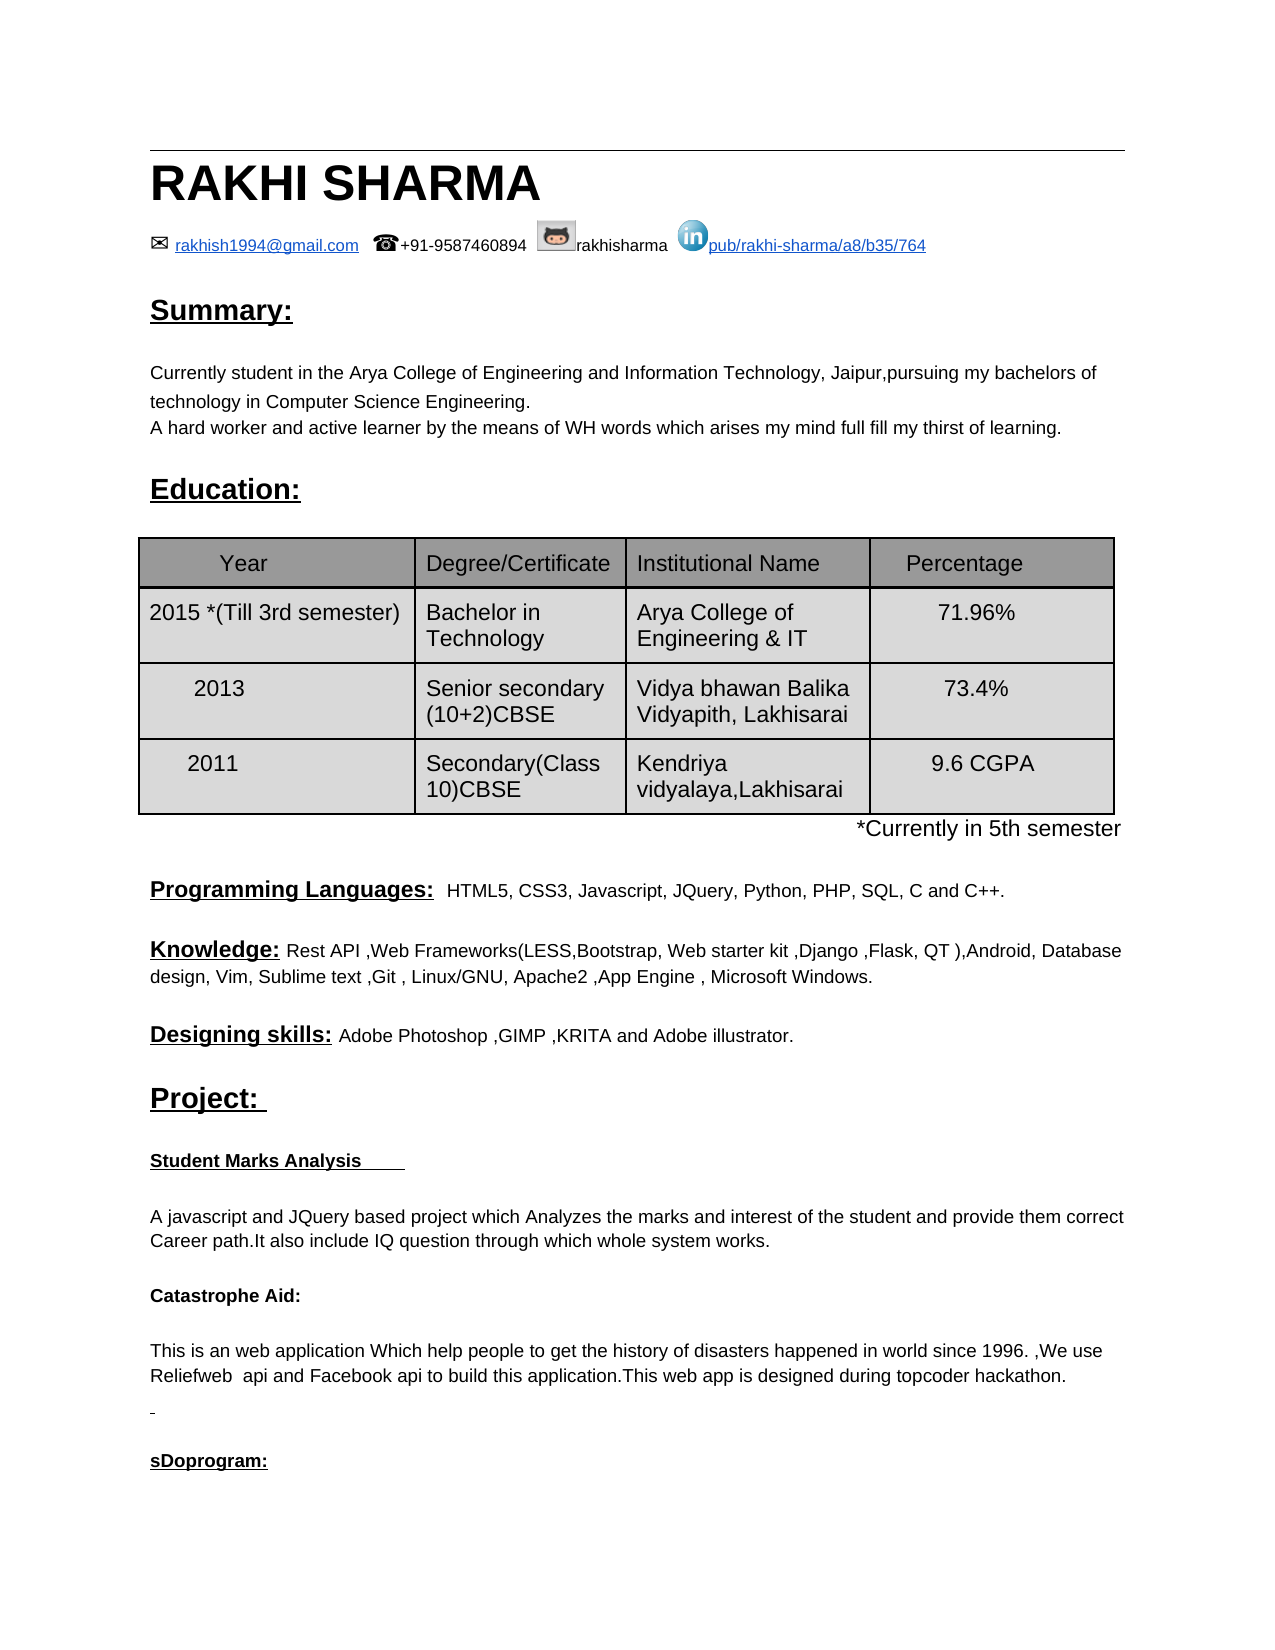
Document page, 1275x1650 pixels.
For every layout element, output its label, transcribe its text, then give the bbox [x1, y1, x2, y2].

text This is an web application Which help people to get the history of disasters happened in world since 1996. ,We use Reliefweb api and Facebook api to build this application.This web app is designed during topcoder hackathon. [150, 1340, 1125, 1387]
table_cell Kendriya vidyalaya,Lakhisarai [627, 740, 869, 813]
text Programming Languages: HTML5, CSS3, Javascript, JQuery, Python, PHP, SQL, C and C++. [150, 876, 1125, 902]
text Designing skills: Adobe Photoshop ,GIMP ,KRITA and Adobe illustrator. [150, 1021, 1125, 1047]
text Summary: [150, 293, 1125, 326]
text sDoprogram: [150, 1450, 1125, 1472]
table_cell Senior secondary (10+2)CBSE [416, 664, 625, 738]
table_cell 73.4% [871, 664, 1113, 738]
text Knowledge: Rest API ,Web Frameworks(LESS,Bootstrap, Web starter kit ,Django ,Flask, QT ),Android, Database design, Vim, Sublime text ,Git , Linux/GNU, Apache2 ,App Engine , Microsoft Windows. [150, 936, 1125, 987]
text Student Marks Analysis [150, 1150, 1125, 1171]
text Catastrophe Aid: [150, 1285, 1125, 1307]
text A hard worker and active learner by the means of WH words which arises my mind full fill my thirst of learning. [150, 417, 1125, 439]
picture [677, 220, 709, 252]
table_header Degree/Certificate [416, 539, 625, 586]
table_cell 2015 *(Till 3rd semester) [140, 589, 414, 662]
table_cell Arya College of Engineering & IT [627, 589, 869, 662]
text RAKHI SHARMA [150, 151, 1125, 211]
table_cell 71.96% [871, 589, 1113, 662]
text Education: [150, 472, 1125, 506]
text Currently student in the Arya College of Engineering and Information Technology, Jaipur,pursuing my bachelors of technology in Computer Science Engineering. [150, 362, 1125, 413]
picture [536, 219, 577, 252]
table_cell Vidya bhawan Balika Vidyapith, Lakhisarai [627, 664, 869, 738]
table_cell 2013 [140, 664, 414, 738]
table_cell Bachelor in Technology [416, 589, 625, 662]
table_header Year [140, 539, 414, 586]
table_header Institutional Name [627, 539, 869, 586]
text *Currently in 5th semester [150, 815, 1125, 842]
table_header Percentage [871, 539, 1113, 586]
table_cell Secondary(Class 10)CBSE [416, 740, 625, 813]
text A javascript and JQuery based project which Analyzes the marks and interest of the student and provide them correct Career path.It also include IQ question through which whole system works. [150, 1206, 1125, 1252]
text Project: [150, 1081, 1125, 1115]
table_cell 2011 [140, 740, 414, 813]
text ✉ rakhish1994@gmail.com ☎+91-9587460894 rakhisharma pub/rakhi-sharma/a8/b35/764 [150, 219, 1125, 258]
table_cell 9.6 CGPA [871, 740, 1113, 813]
